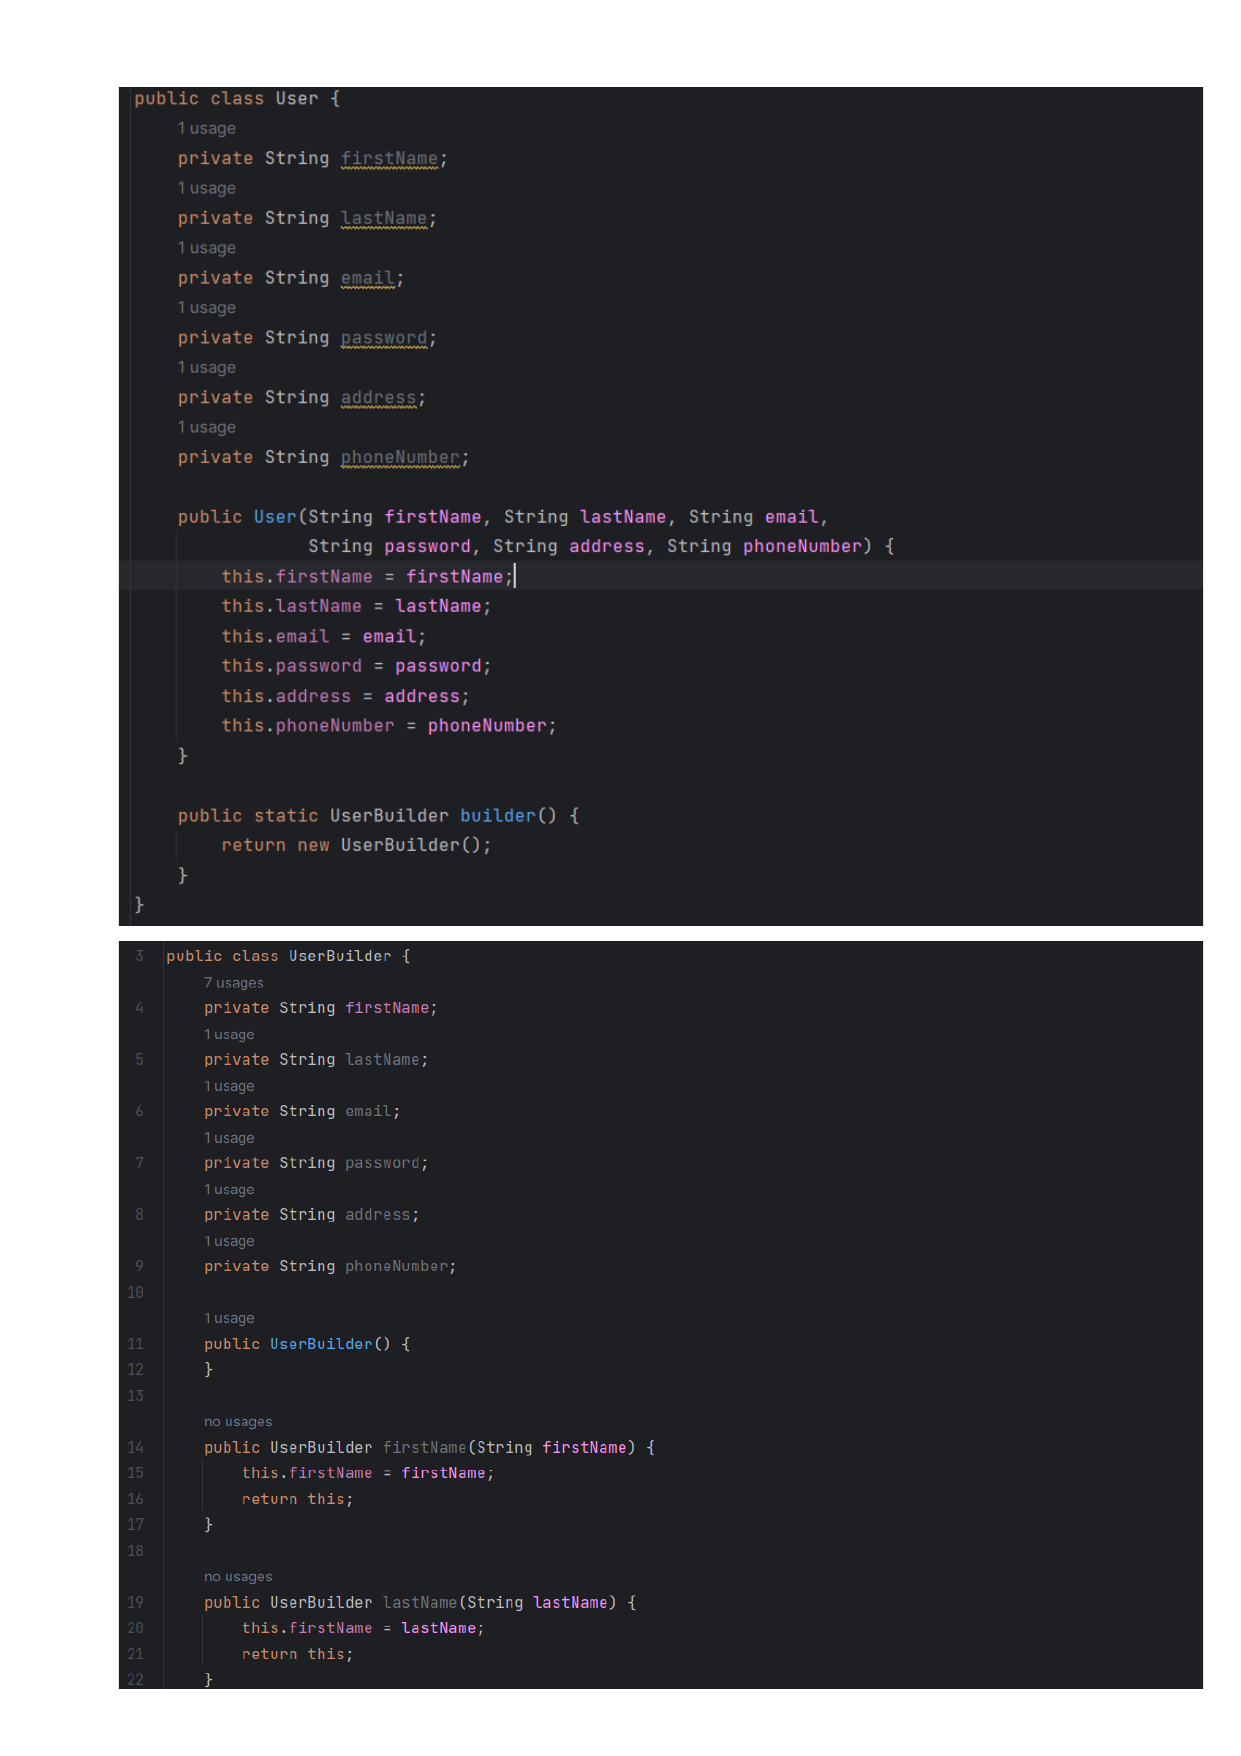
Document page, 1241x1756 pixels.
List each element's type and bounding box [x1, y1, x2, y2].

picture [118, 87, 1204, 926]
picture [118, 941, 1204, 1689]
